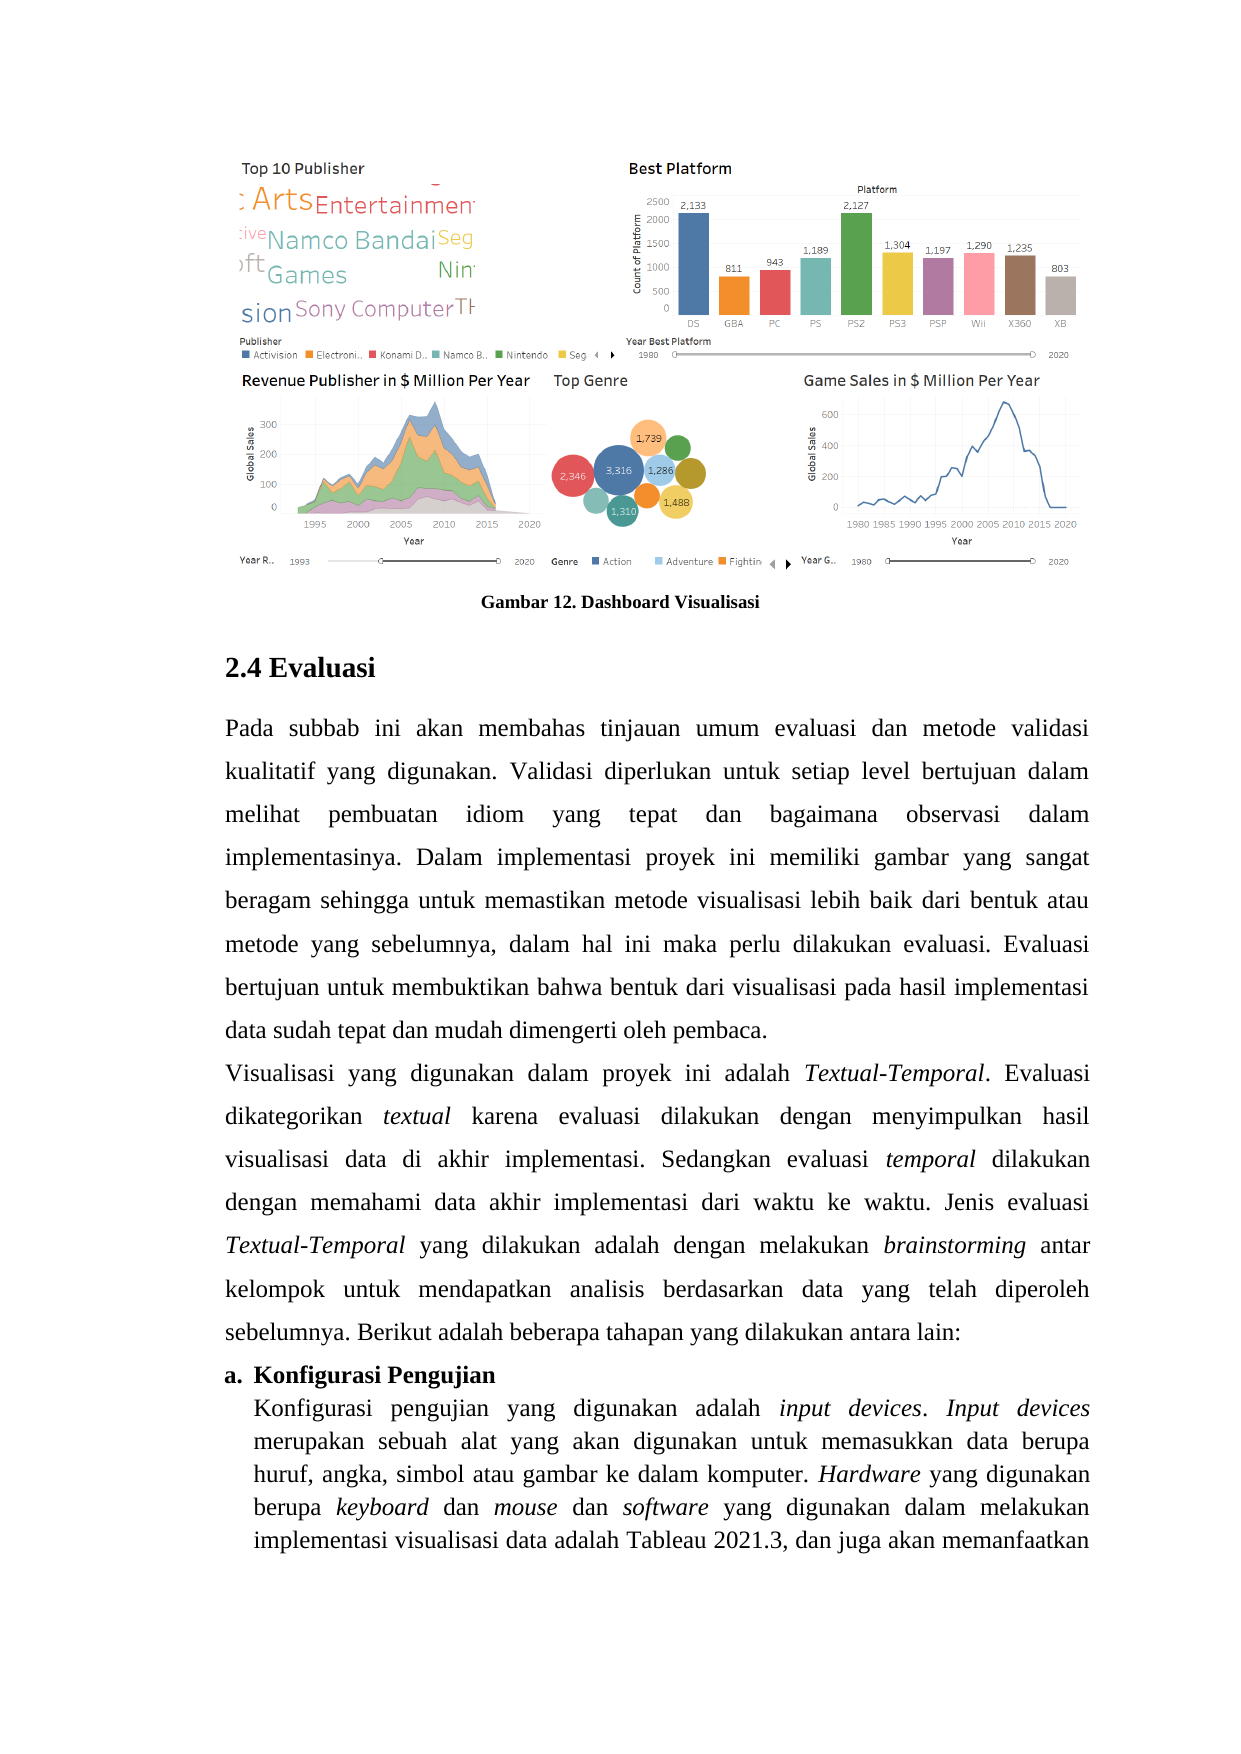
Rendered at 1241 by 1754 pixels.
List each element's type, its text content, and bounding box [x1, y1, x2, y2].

picture [234, 150, 1082, 578]
text Visualisasi yang digunakan dalam proyek ini adalah Textual-Temporal. Evaluasi dikategorikan textual karena evaluasi dilakukan dengan menyimpulkan hasil visualisasi data di akhir implementasi. Sedangkan evaluasi temporal dilakukan dengan memahami data akhir implementasi dari waktu ke waktu. Jenis evaluasi Textual-Temporal yang dilakukan adalah dengan melakukan brainstorming antar kelompok untuk mendapatkan analisis berdasarkan data yang telah diperoleh sebelumnya. Berikut adalah beberapa tahapan yang dilakukan antara lain: [225, 1058, 1090, 1346]
subtitle 2.4 Evaluasi [225, 650, 1090, 684]
text Gambar 12. Dashboard Visualisasi [150, 591, 1090, 613]
text Pada subbab ini akan membahas tinjauan umum evaluasi dan metode validasi kualitatif yang digunakan. Validasi diperlukan untuk setiap level bertujuan dalam melihat pembuatan idiom yang tepat dan bagaimana observasi dalam implementasinya. Dalam implementasi proyek ini memiliki gambar yang sangat beragam sehingga untuk memastikan metode visualisasi lebih baik dari bentuk atau metode yang sebelumnya, dalam hal ini maka perlu dilakukan evaluasi. Evaluasi bertujuan untuk membuktikan bahwa bentuk dari visualisasi pada hasil implementasi data sudah tepat dan mudah dimengerti oleh pembaca. [225, 713, 1090, 1044]
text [253, 1393, 1090, 1554]
list Konfigurasi Pengujian [224, 1360, 1090, 1389]
